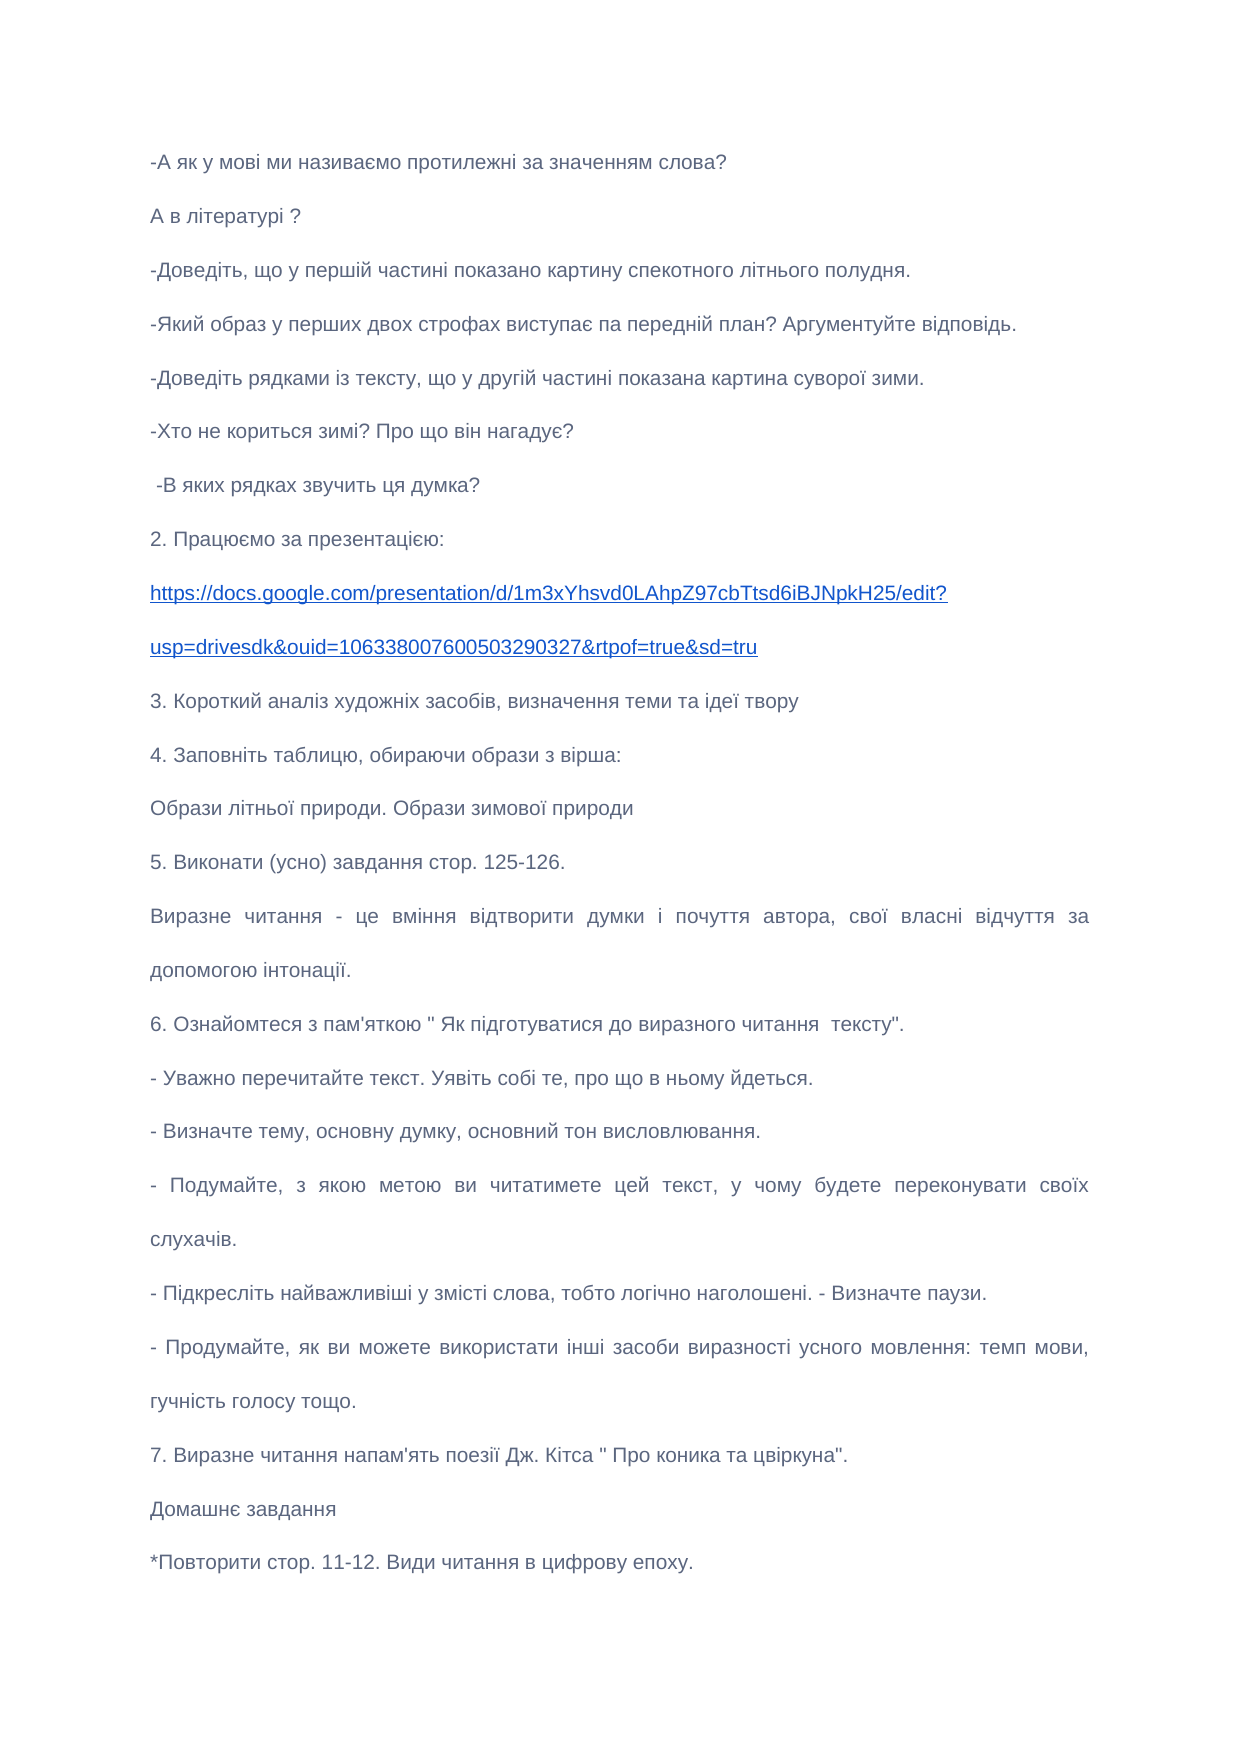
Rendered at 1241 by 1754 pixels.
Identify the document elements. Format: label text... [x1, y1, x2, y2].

text Домашнє завдання [150, 1496, 1090, 1520]
text - Уважно перечитайте текст. Уявіть собі те, про що в ньому йдеться. [150, 1066, 1090, 1089]
text -А як у мові ми називаємо протилежні за значенням слова? [150, 150, 1090, 174]
text 3. Короткий аналіз художніх засобів, визначення теми та ідеї твору [150, 688, 1090, 712]
text - Продумайте, як ви можете використати інші засоби виразності усного мовлення: темп мови, гучність голосу тощо. [150, 1335, 1090, 1413]
text 7. Виразне читання напам'ять поезії Дж. Кітса " Про коника та цвіркуна". [150, 1442, 1090, 1466]
text *Повторити стор. 11-12. Види читання в цифрову епоху. [150, 1550, 1090, 1574]
text 5. Виконати (усно) завдання стор. 125-126. [150, 850, 1090, 874]
text -Який образ у перших двох строфах виступає па передній план? Аргументуйте відповідь. [150, 312, 1090, 336]
text - Подумайте, з якою метою ви читатимете цей текст, у чому будете переконувати своїх слухачів. [150, 1173, 1090, 1251]
text - Визначте тему, основну думку, основний тон висловлювання. [150, 1119, 1090, 1143]
text 4. Заповніть таблицю, обираючи образи з вірша: [150, 742, 1090, 766]
text -Хто не кориться зимі? Про що він нагадує? [150, 419, 1090, 443]
text -Доведіть рядками із тексту, що у другій частині показана картина суворої зими. [150, 365, 1090, 389]
text Образи літньої природи. Образи зимової природи [150, 796, 1090, 820]
text 2. Працюємо за презентацією: [150, 527, 1090, 551]
text https://docs.google.com/presentation/d/1m3xYhsvd0LAhpZ97cbTtsd6iBJNpkH25/edit?usp=drivesdk&ouid=106338007600503290327&rtpof=true&sd=tru [150, 581, 1090, 659]
text -В яких рядках звучить ця думка? [150, 473, 1090, 497]
text А в літературі ? [150, 204, 1090, 228]
text Виразне читання - це вміння відтворити думки і почуття автора, свої власні відчуття за допомогою інтонації. [150, 904, 1090, 982]
text 6. Ознайомтеся з пам'яткою " Як підготуватися до виразного читання тексту". [150, 1012, 1090, 1036]
text -Доведіть, що у першій частині показано картину спекотного літнього полудня. [150, 258, 1090, 282]
text - Підкресліть найважливіші у змісті слова, тобто логічно наголошені. - Визначте паузи. [150, 1281, 1090, 1305]
